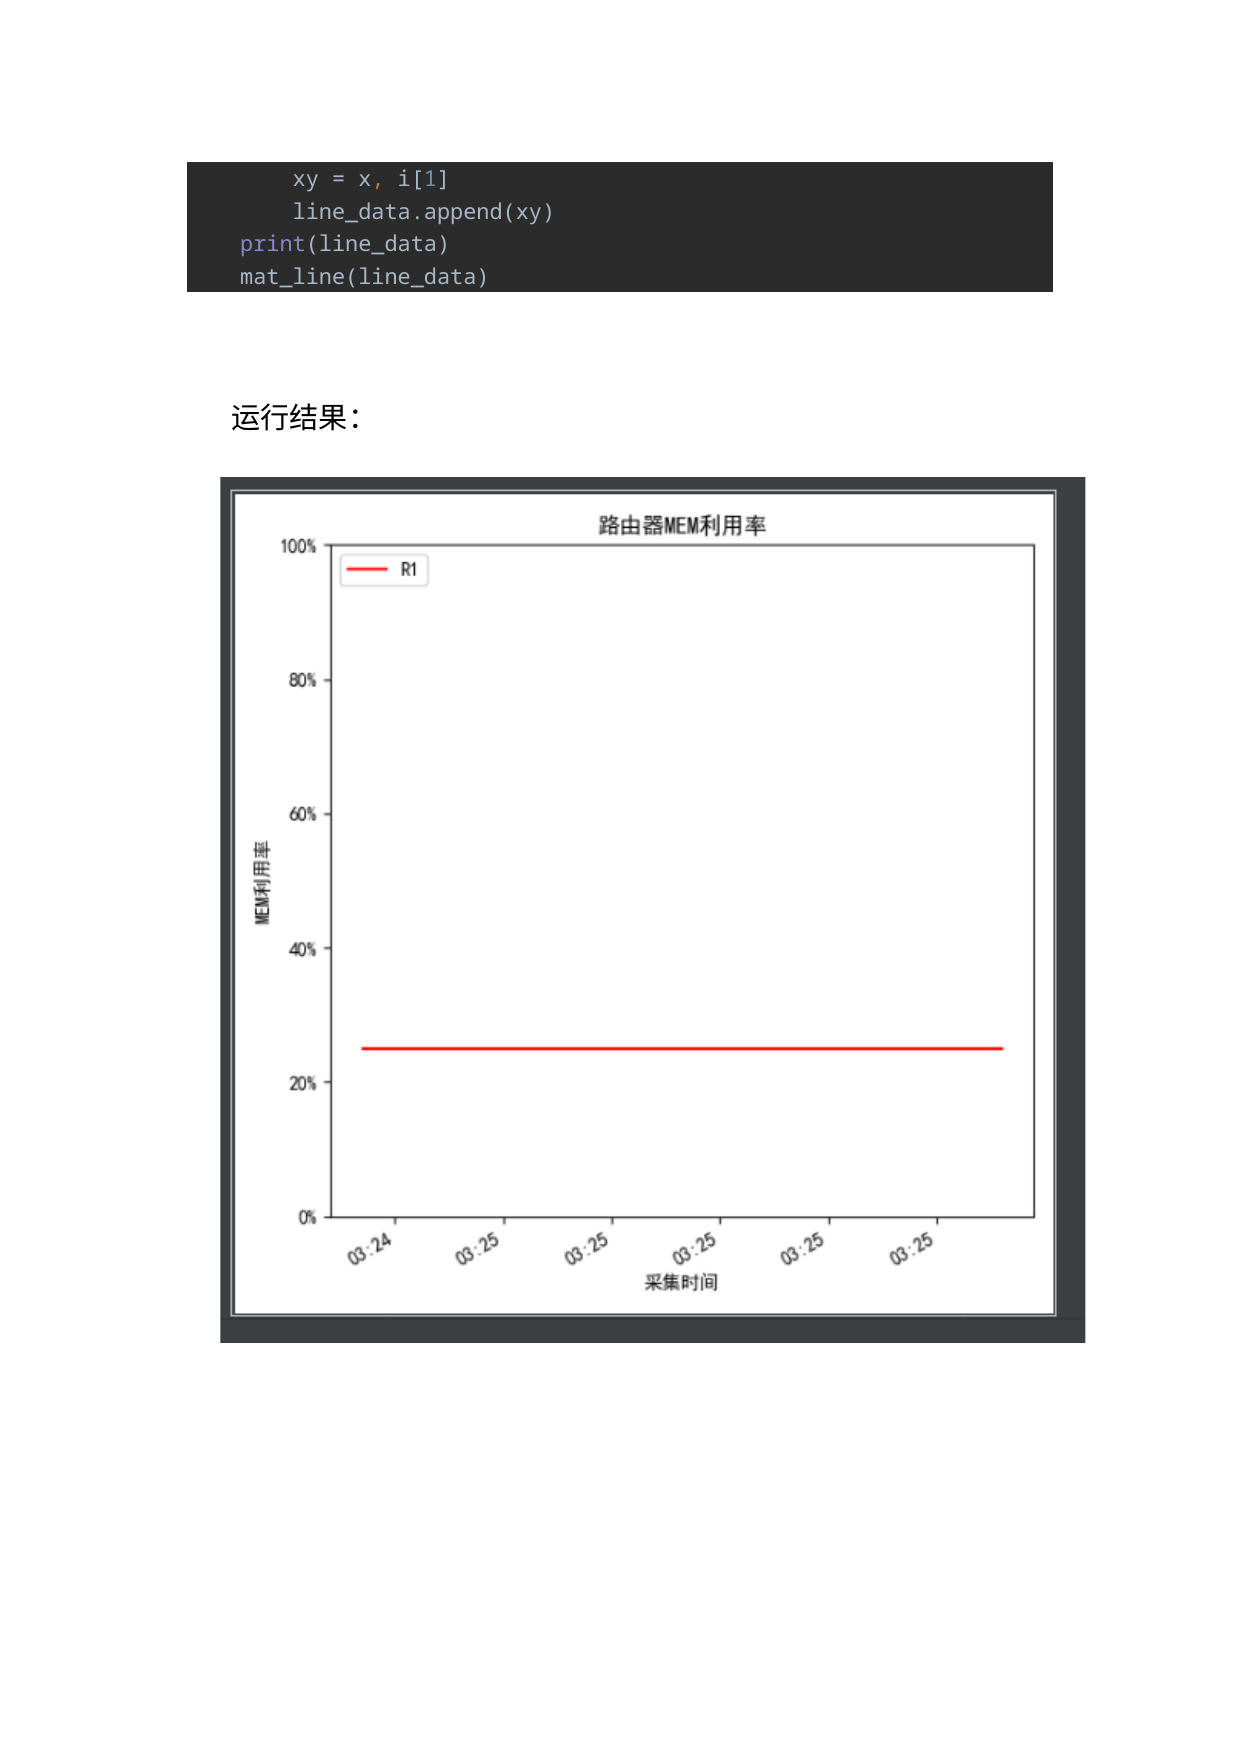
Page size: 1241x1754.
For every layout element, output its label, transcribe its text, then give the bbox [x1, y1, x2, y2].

text 运行结果： [187, 383, 1053, 448]
picture [220, 477, 1086, 1343]
